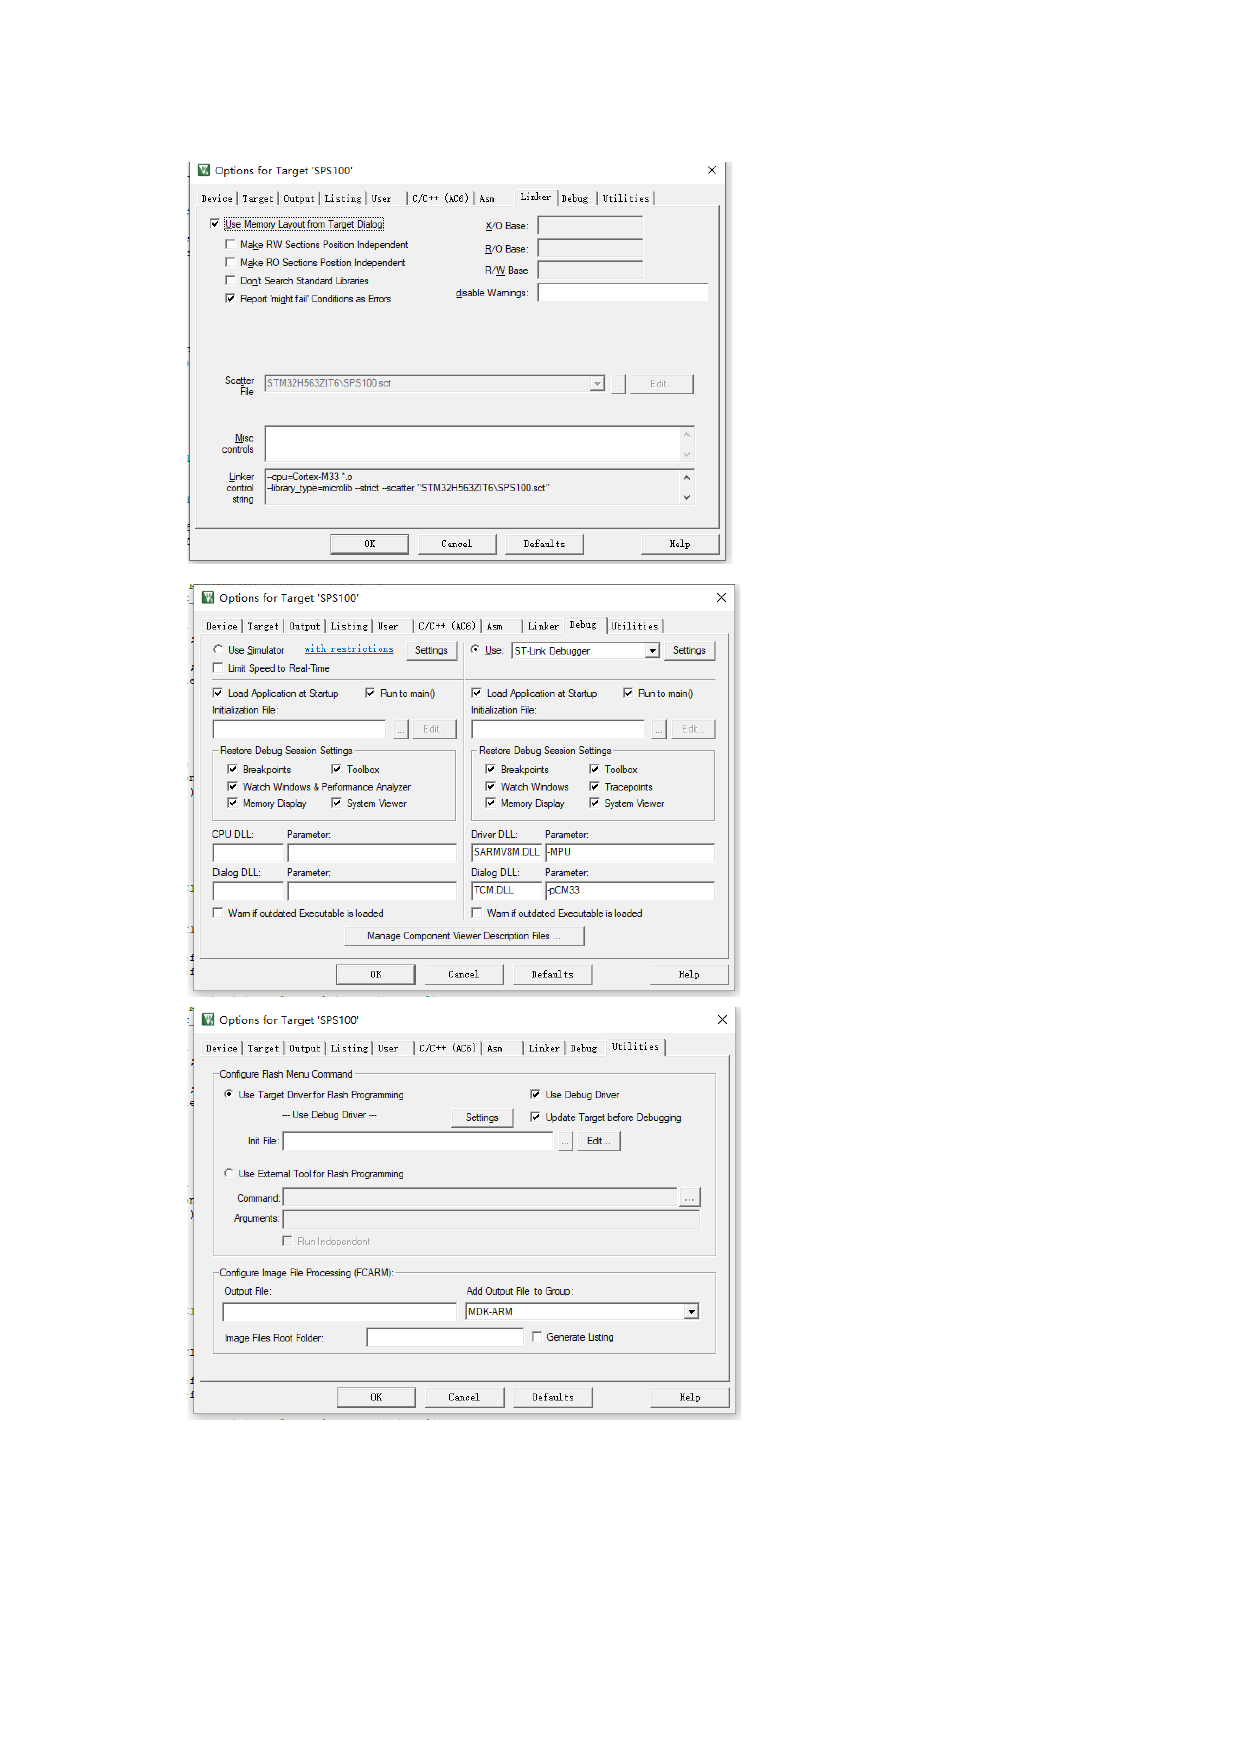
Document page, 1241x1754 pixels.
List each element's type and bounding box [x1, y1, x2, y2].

picture [187, 1007, 742, 1420]
picture [187, 584, 741, 997]
picture [187, 162, 733, 564]
